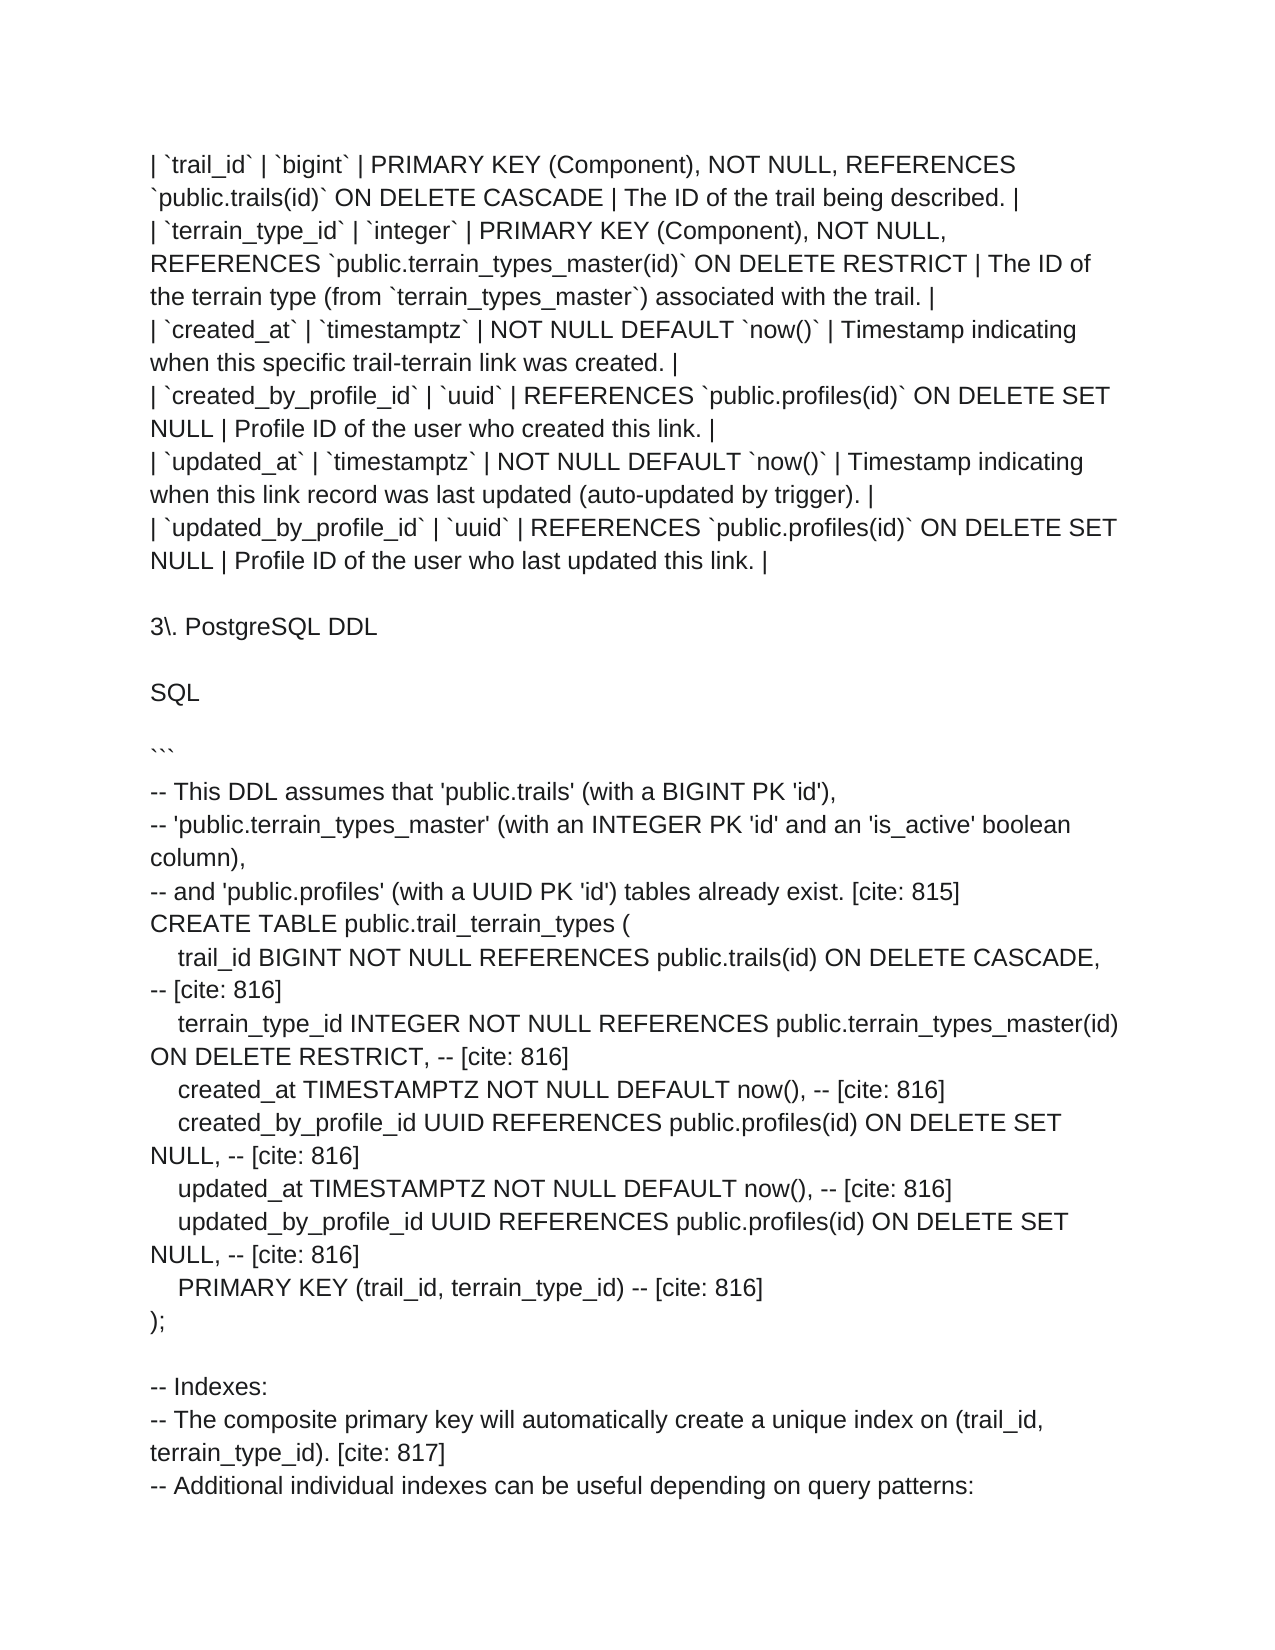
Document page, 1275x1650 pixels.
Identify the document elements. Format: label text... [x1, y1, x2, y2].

text SQL [150, 678, 1125, 707]
text created_at TIMESTAMPTZ NOT NULL DEFAULT now(), -- [cite: 816] [150, 1074, 1125, 1103]
text -- 'public.terrain_types_master' (with an INTEGER PK 'id' and an 'is_active' boolean column), [150, 810, 1125, 872]
text updated_at TIMESTAMPTZ NOT NULL DEFAULT now(), -- [cite: 816] [150, 1174, 1125, 1202]
text updated_by_profile_id UUID REFERENCES public.profiles(id) ON DELETE SET NULL, -- [cite: 816] [150, 1207, 1125, 1268]
text ); [150, 1306, 1125, 1334]
text created_by_profile_id UUID REFERENCES public.profiles(id) ON DELETE SET NULL, -- [cite: 816] [150, 1108, 1125, 1169]
text -- and 'public.profiles' (with a UUID PK 'id') tables already exist. [cite: 815] [150, 876, 1125, 905]
text -- The composite primary key will automatically create a unique index on (trail_id, terrain_type_id). [cite: 817] [150, 1405, 1125, 1467]
text ``` [150, 744, 1125, 773]
text trail_id BIGINT NOT NULL REFERENCES public.trails(id) ON DELETE CASCADE, -- [cite: 816] [150, 942, 1125, 1004]
text | `updated_by_profile_id` | `uuid` | REFERENCES `public.profiles(id)` ON DELETE SET NULL | Profile ID of the user who last updated this link. | [150, 513, 1125, 575]
text 3\. PostgreSQL DDL [150, 612, 1125, 641]
text PRIMARY KEY (trail_id, terrain_type_id) -- [cite: 816] [150, 1273, 1125, 1301]
text | `created_at` | `timestamptz` | NOT NULL DEFAULT `now()` | Timestamp indicating when this specific trail-terrain link was created. | [150, 315, 1125, 377]
text -- This DDL assumes that 'public.trails' (with a BIGINT PK 'id'), [150, 777, 1125, 806]
text terrain_type_id INTEGER NOT NULL REFERENCES public.terrain_types_master(id) ON DELETE RESTRICT, -- [cite: 816] [150, 1008, 1125, 1070]
text | `created_by_profile_id` | `uuid` | REFERENCES `public.profiles(id)` ON DELETE SET NULL | Profile ID of the user who created this link. | [150, 381, 1125, 443]
text -- Indexes: [150, 1372, 1125, 1401]
text | `terrain_type_id` | `integer` | PRIMARY KEY (Component), NOT NULL, REFERENCES `public.terrain_types_master(id)` ON DELETE RESTRICT | The ID of the terrain type (from `terrain_types_master`) associated with the trail. | [150, 216, 1125, 311]
text -- Additional individual indexes can be useful depending on query patterns: [150, 1471, 1125, 1499]
text | `trail_id` | `bigint` | PRIMARY KEY (Component), NOT NULL, REFERENCES `public.trails(id)` ON DELETE CASCADE | The ID of the trail being described. | [150, 150, 1125, 212]
text | `updated_at` | `timestamptz` | NOT NULL DEFAULT `now()` | Timestamp indicating when this link record was last updated (auto-updated by trigger). | [150, 447, 1125, 509]
text CREATE TABLE public.trail_terrain_types ( [150, 909, 1125, 938]
